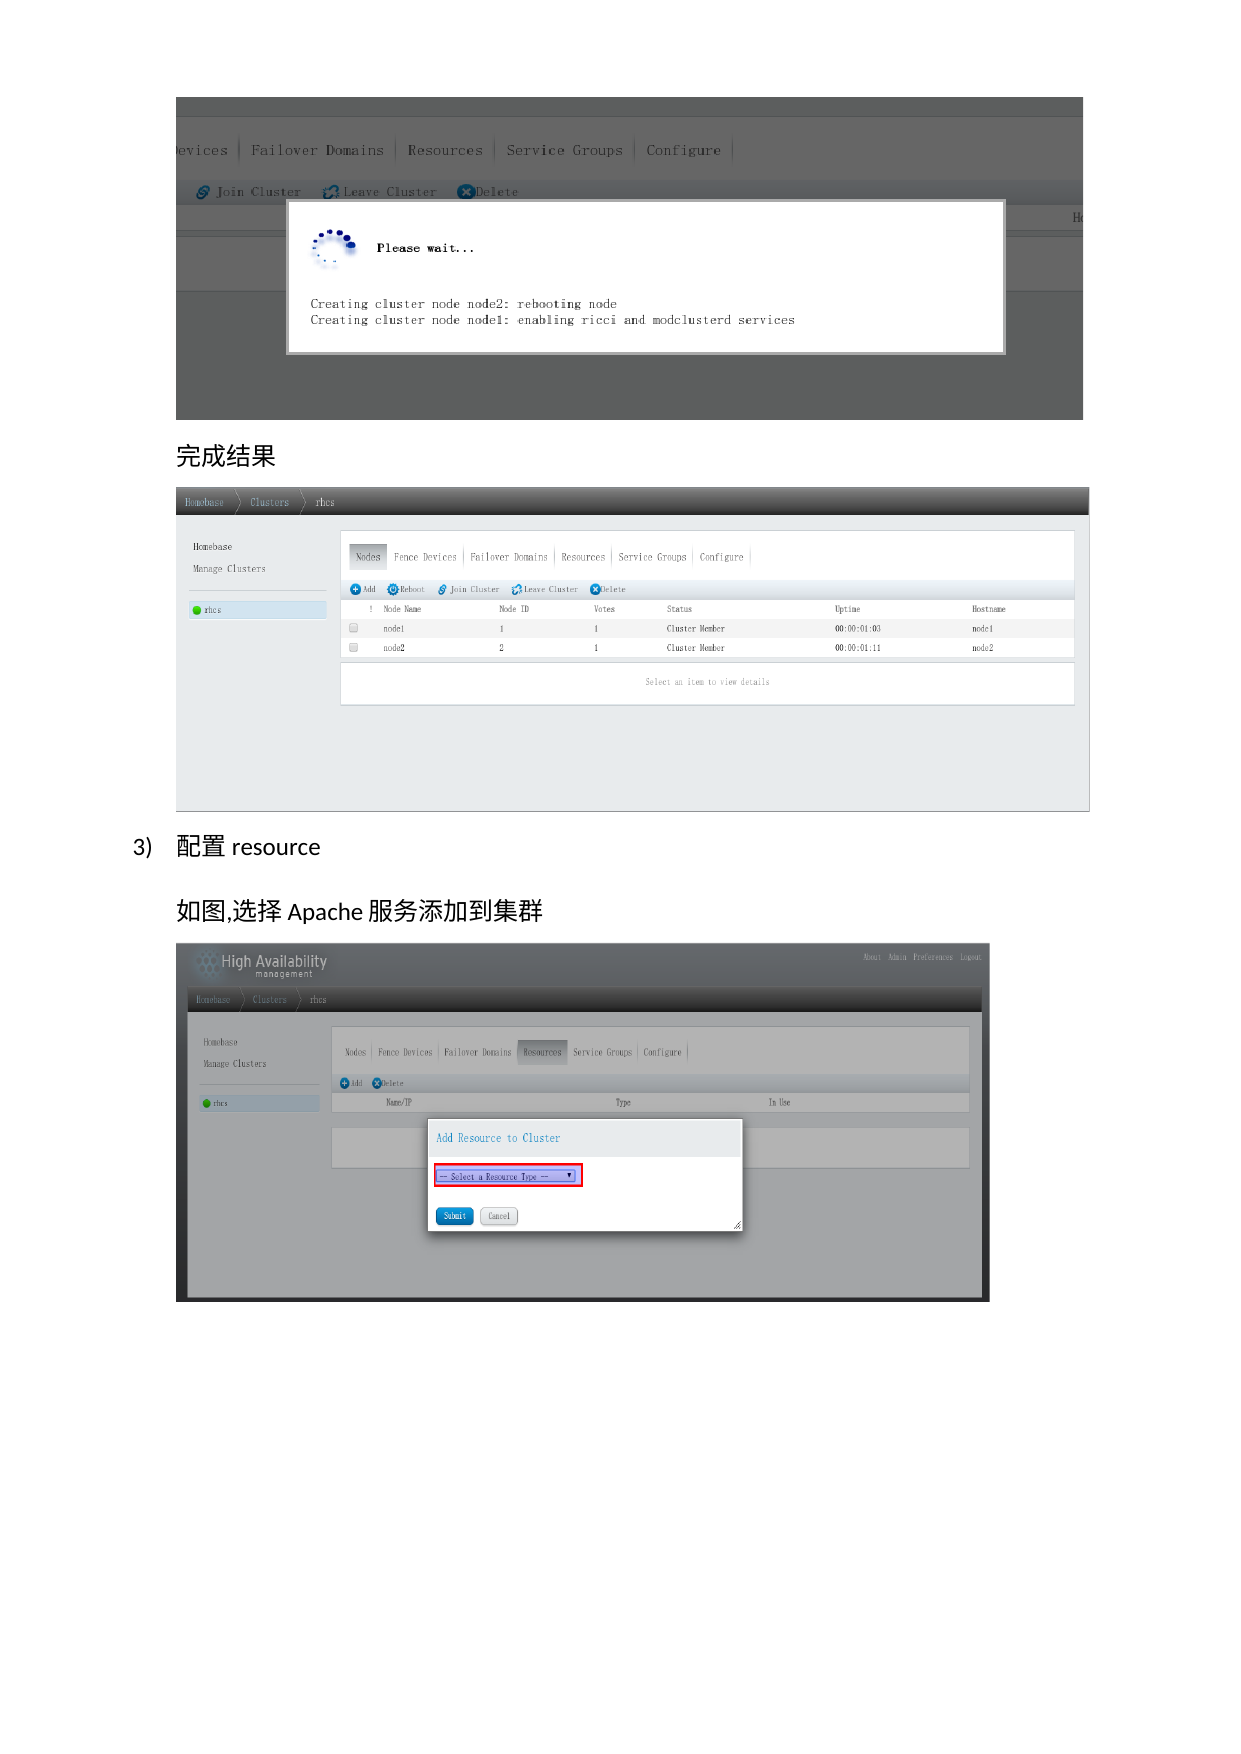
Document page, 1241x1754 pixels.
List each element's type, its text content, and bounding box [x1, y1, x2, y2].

text 如图,选择Apache服务添加到集群 [132, 877, 1181, 942]
picture [176, 97, 1084, 420]
picture [176, 942, 990, 1302]
text 完成结果 [132, 422, 1181, 487]
picture [176, 487, 1090, 812]
list 配置resource [132, 812, 1181, 877]
